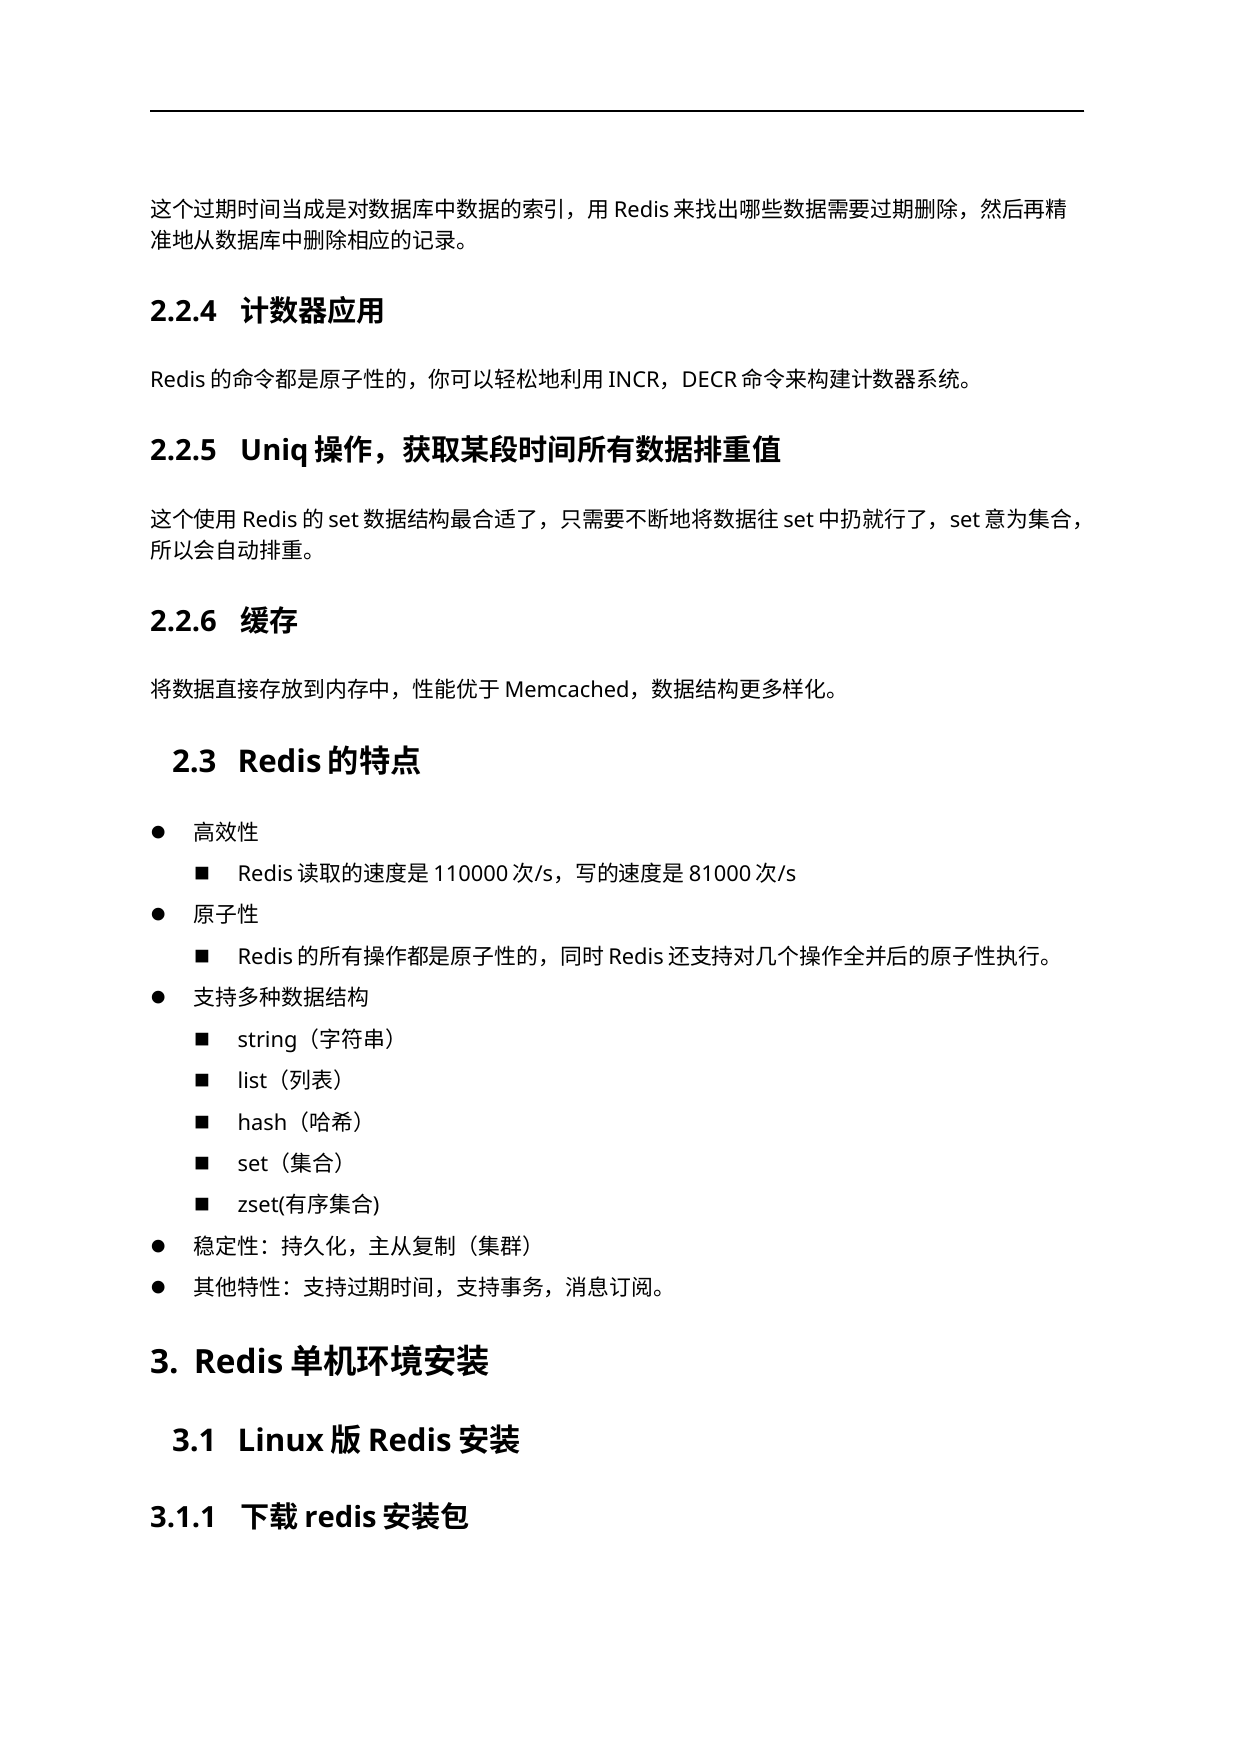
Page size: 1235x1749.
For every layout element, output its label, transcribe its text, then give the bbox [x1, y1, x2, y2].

list 原子性 [150, 897, 1084, 929]
subtitle Uniq操作，获取某段时间所有数据排重值 [150, 427, 1084, 469]
list set（集合） [194, 1146, 1084, 1178]
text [150, 192, 1084, 255]
list Redis的所有操作都是原子性的，同时Redis还支持对几个操作全并后的原子性执行。 [194, 939, 1084, 971]
text 这个使用Redis的set数据结构最合适了，只需要不断地将数据往set中扔就行了，set意为集合，所以会自动排重。 [150, 502, 1084, 565]
subtitle Redis的特点 [172, 737, 1062, 782]
subtitle 计数器应用 [150, 287, 1084, 330]
list Redis读取的速度是110000次/s，写的速度是81000次/s [194, 856, 1084, 888]
list 稳定性：持久化，主从复制（集群） [150, 1229, 1084, 1261]
list 支持多种数据结构 [150, 980, 1084, 1012]
list string（字符串） [194, 1022, 1084, 1053]
text 将数据直接存放到内存中，性能优于Memcached，数据结构更多样化。 [150, 672, 1084, 704]
list list（列表） [194, 1063, 1084, 1095]
subtitle Linux版Redis安装 [172, 1415, 1062, 1461]
list 其他特性：支持过期时间，支持事务，消息订阅。 [150, 1270, 1084, 1302]
subtitle Redis单机环境安装 [150, 1334, 1084, 1383]
list hash（哈希） [194, 1104, 1084, 1136]
list 高效性 [150, 814, 1084, 846]
text Redis的命令都是原子性的，你可以轻松地利用INCR，DECR命令来构建计数器系统。 [150, 362, 1084, 394]
list zset(有序集合) [194, 1187, 1084, 1219]
subtitle 缓存 [150, 597, 1084, 640]
subtitle 下载redis安装包 [150, 1493, 1084, 1536]
